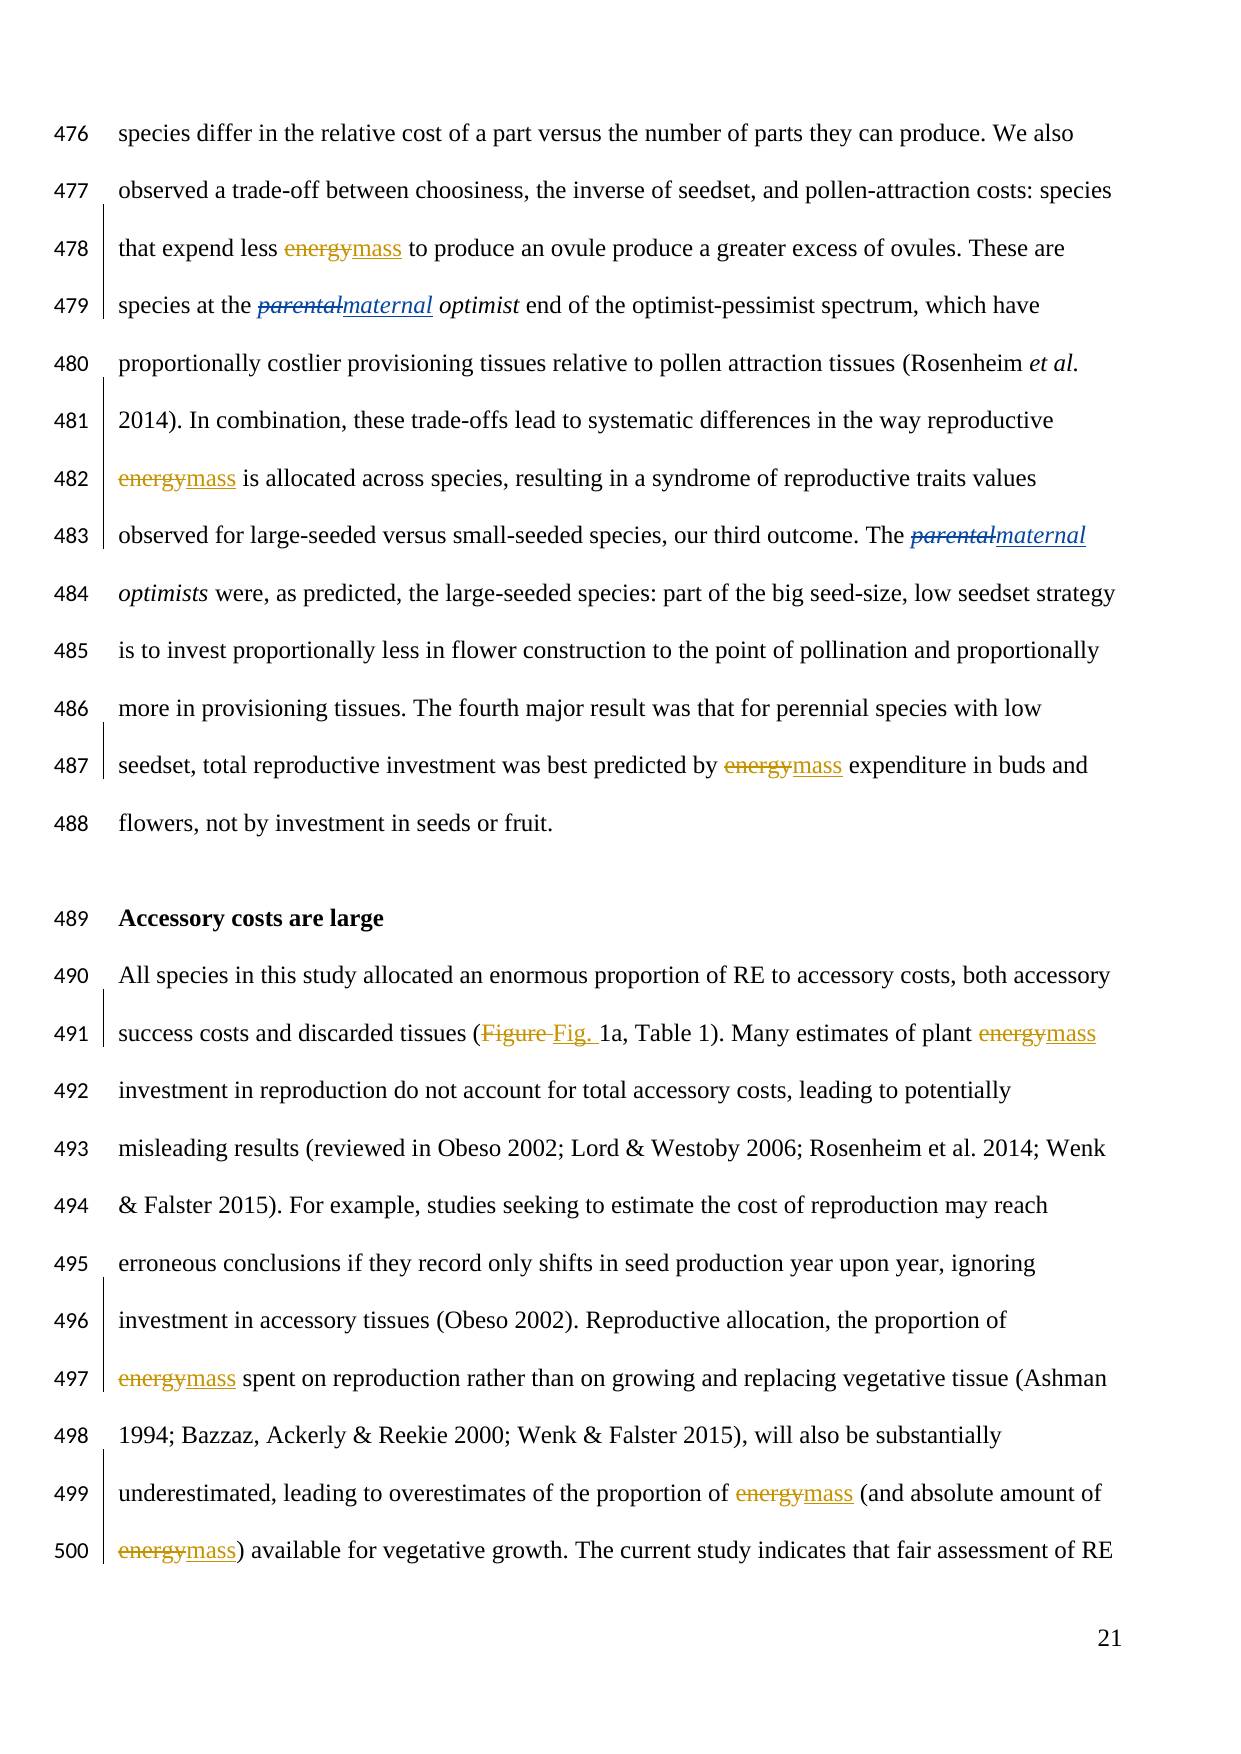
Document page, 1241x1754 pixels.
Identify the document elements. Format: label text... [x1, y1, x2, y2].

subtitle Accessory costs are large [118, 903, 1122, 932]
